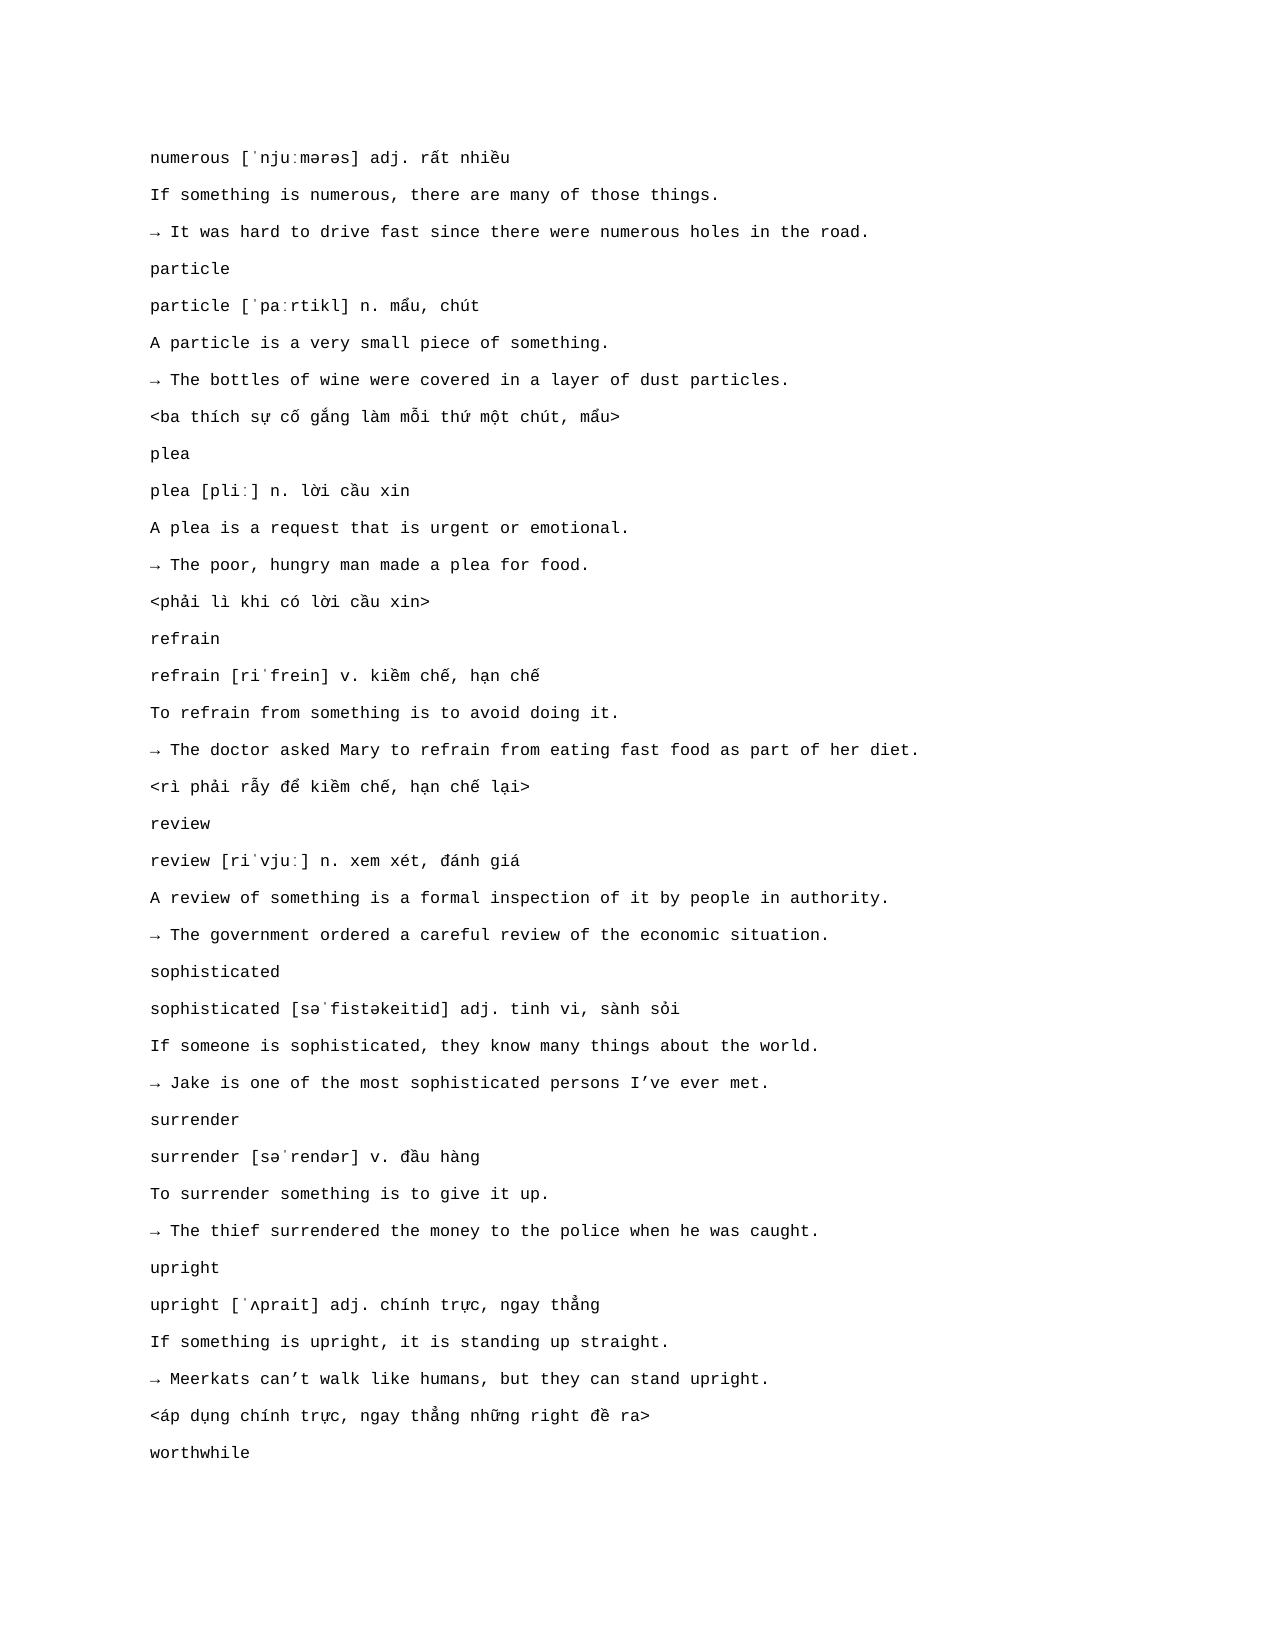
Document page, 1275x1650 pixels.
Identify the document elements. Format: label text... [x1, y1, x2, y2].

text → The bottles of wine were covered in a layer of dust particles. [150, 372, 1125, 391]
text A plea is a request that is urgent or emotional. [150, 520, 1125, 539]
text → Meerkats can’t walk like humans, but they can stand upright. [150, 1370, 1125, 1389]
text <áp dụng chính trực, ngay thẳng những right đề ra> [150, 1407, 1125, 1426]
text review [150, 816, 1125, 834]
text numerous [ˈnjuːmərəs] adj. rất nhiều [150, 150, 1125, 169]
text → The thief surrendered the money to the police when he was caught. [150, 1222, 1125, 1241]
text If something is upright, it is standing up straight. [150, 1333, 1125, 1352]
text If someone is sophisticated, they know many things about the world. [150, 1037, 1125, 1056]
text particle [150, 261, 1125, 280]
text plea [pliː] n. lời cầu xin [150, 483, 1125, 502]
text → The government ordered a careful review of the economic situation. [150, 927, 1125, 945]
text A review of something is a formal inspection of it by people in authority. [150, 889, 1125, 908]
text → The poor, hungry man made a plea for food. [150, 557, 1125, 576]
text <phải lì khi có lời cầu xin> [150, 594, 1125, 613]
text <ba thích sự cố gắng làm mỗi thứ một chút, mẩu> [150, 409, 1125, 428]
text upright [ˈʌprait] adj. chính trực, ngay thẳng [150, 1296, 1125, 1315]
text worthwhile [150, 1444, 1125, 1463]
text surrender [səˈrendər] v. đầu hàng [150, 1148, 1125, 1167]
text review [riˈvjuː] n. xem xét, đánh giá [150, 853, 1125, 871]
text A particle is a very small piece of something. [150, 335, 1125, 354]
text refrain [150, 631, 1125, 649]
text refrain [riˈfrein] v. kiềm chế, hạn chế [150, 668, 1125, 687]
text particle [ˈpaːrtikl] n. mẩu, chút [150, 298, 1125, 317]
text → The doctor asked Mary to refrain from eating fast food as part of her diet. [150, 742, 1125, 761]
text sophisticated [səˈfistəkeitid] adj. tinh vi, sành sỏi [150, 1001, 1125, 1019]
text If something is numerous, there are many of those things. [150, 187, 1125, 206]
text upright [150, 1259, 1125, 1278]
text To surrender something is to give it up. [150, 1185, 1125, 1204]
text <rì phải rẫy để kiềm chế, hạn chế lại> [150, 779, 1125, 797]
text → Jake is one of the most sophisticated persons I’ve ever met. [150, 1074, 1125, 1093]
text To refrain from something is to avoid doing it. [150, 705, 1125, 723]
text → It was hard to drive fast since there were numerous holes in the road. [150, 224, 1125, 243]
text plea [150, 446, 1125, 465]
text surrender [150, 1111, 1125, 1130]
text sophisticated [150, 963, 1125, 982]
